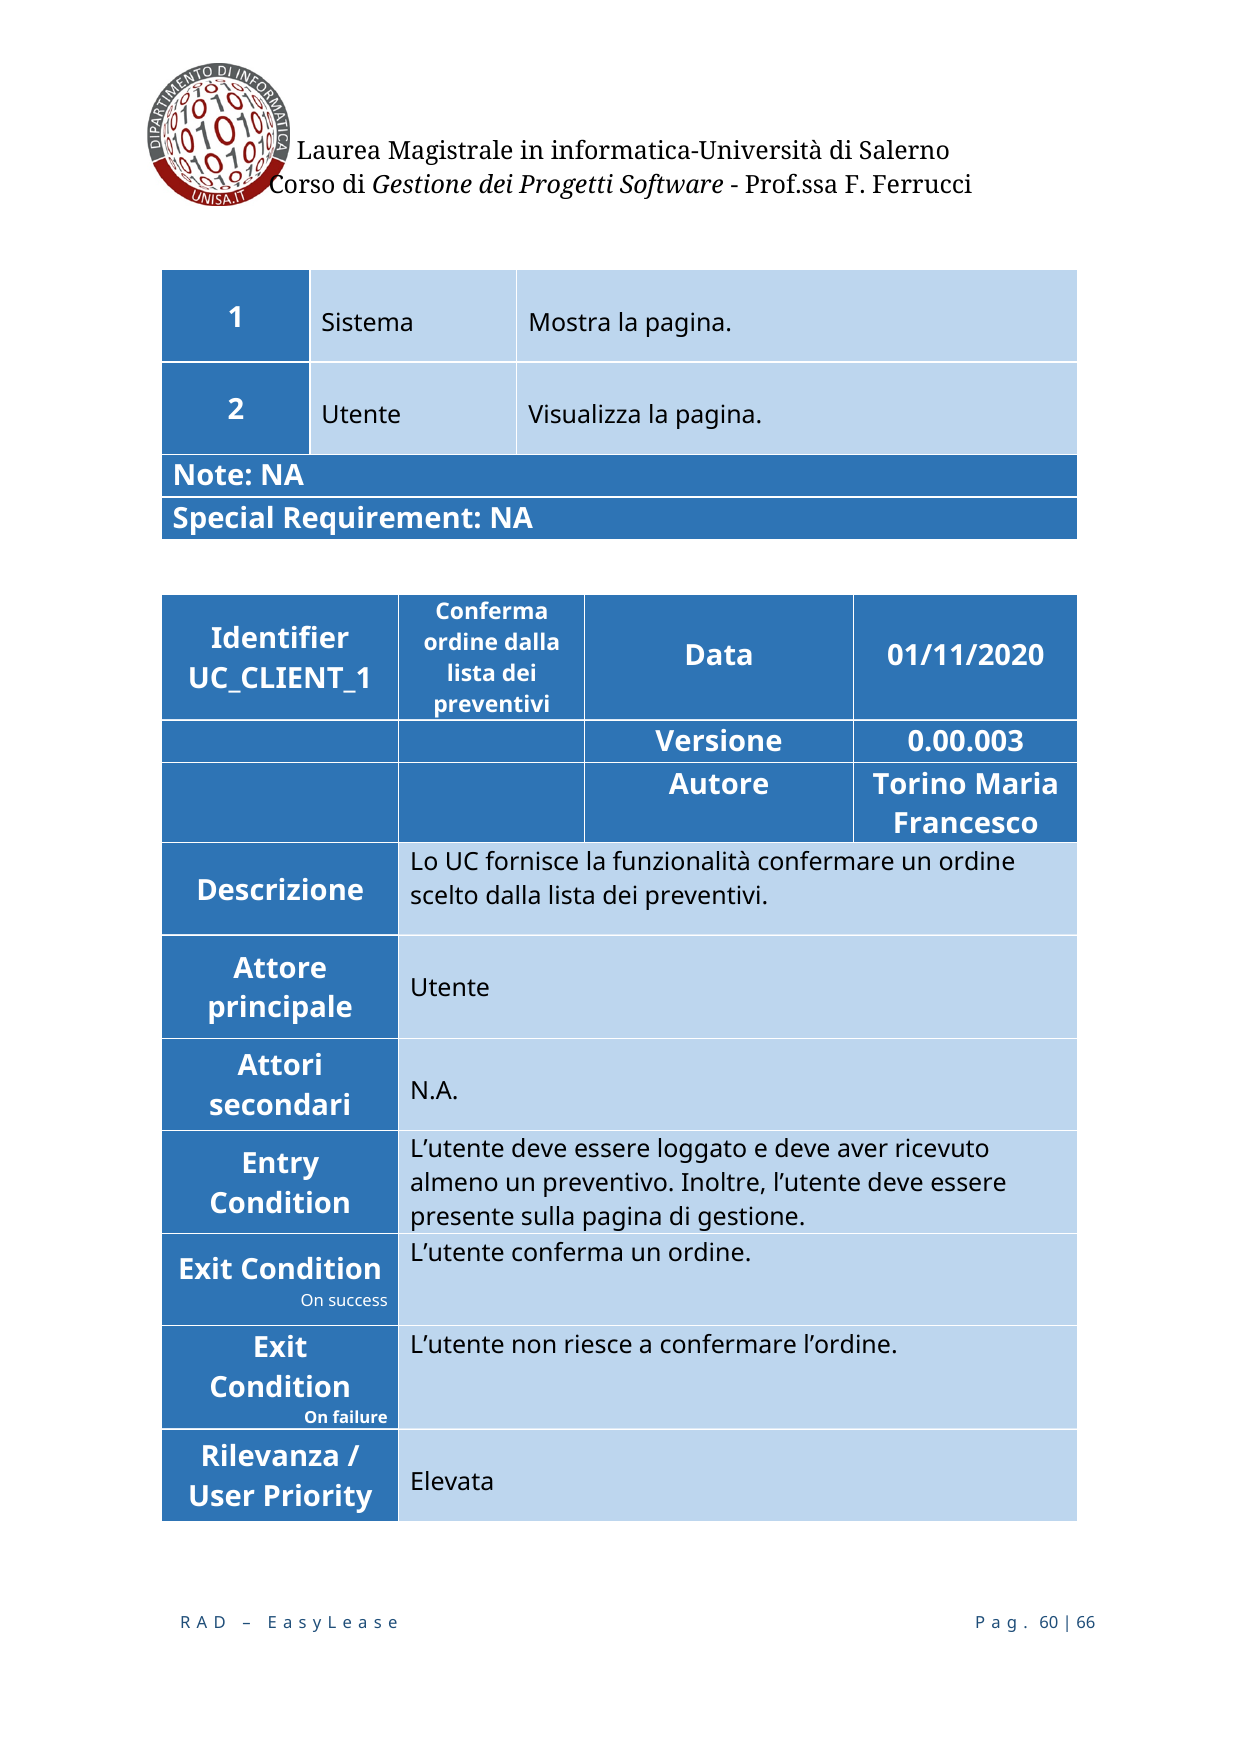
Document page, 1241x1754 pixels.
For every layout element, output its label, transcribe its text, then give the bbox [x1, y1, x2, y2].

table_cell 0.00.003 [854, 721, 1077, 762]
table_cell Attore principale [162, 936, 398, 1038]
table_cell Autore [585, 763, 853, 842]
table_cell Utente [399, 936, 1077, 1038]
table_cell Exit Condition On failure [162, 1326, 398, 1428]
table_cell Rilevanza / User Priority [162, 1430, 398, 1521]
table_cell L’utente conferma un ordine. [399, 1234, 1077, 1325]
table_cell Entry Condition [162, 1131, 398, 1233]
table_cell Mostra la pagina. [517, 270, 1077, 361]
table_cell Special Requirement: NA [162, 498, 1077, 539]
table_cell 1 [162, 270, 309, 361]
table_cell Elevata [399, 1430, 1077, 1521]
table_header Identifier UC_CLIENT_1 [162, 595, 398, 719]
table_cell [399, 763, 584, 842]
table_cell Utente [311, 363, 516, 454]
table_cell Descrizione [162, 843, 398, 934]
table_cell Visualizza la pagina. [517, 363, 1077, 454]
table_cell Attori secondari [162, 1039, 398, 1130]
table_cell Torino Maria Francesco [854, 763, 1077, 842]
table_cell Exit Condition On success [162, 1234, 398, 1325]
picture [147, 63, 290, 206]
table_header Data [585, 595, 853, 719]
table_cell [162, 763, 398, 842]
table_cell Lo UC fornisce la funzionalità confermare un ordine scelto dalla lista dei preventivi. [399, 843, 1077, 934]
table_cell L’utente deve essere loggato e deve aver ricevuto almeno un preventivo. Inoltre, l’utente deve essere presente sulla pagina di gestione. [399, 1131, 1077, 1233]
table_cell Sistema [311, 270, 516, 361]
table_cell 2 [162, 363, 309, 454]
table_cell [399, 721, 584, 762]
table_header 01/11/2020 [854, 595, 1077, 719]
table_cell L’utente non riesce a confermare l’ordine. [399, 1326, 1077, 1428]
table_cell Versione [585, 721, 853, 762]
table_cell [162, 721, 398, 762]
table_cell N.A. [399, 1039, 1077, 1130]
table_cell Note: NA [162, 455, 1077, 496]
table_header Conferma ordine dalla lista dei preventivi [399, 595, 584, 719]
